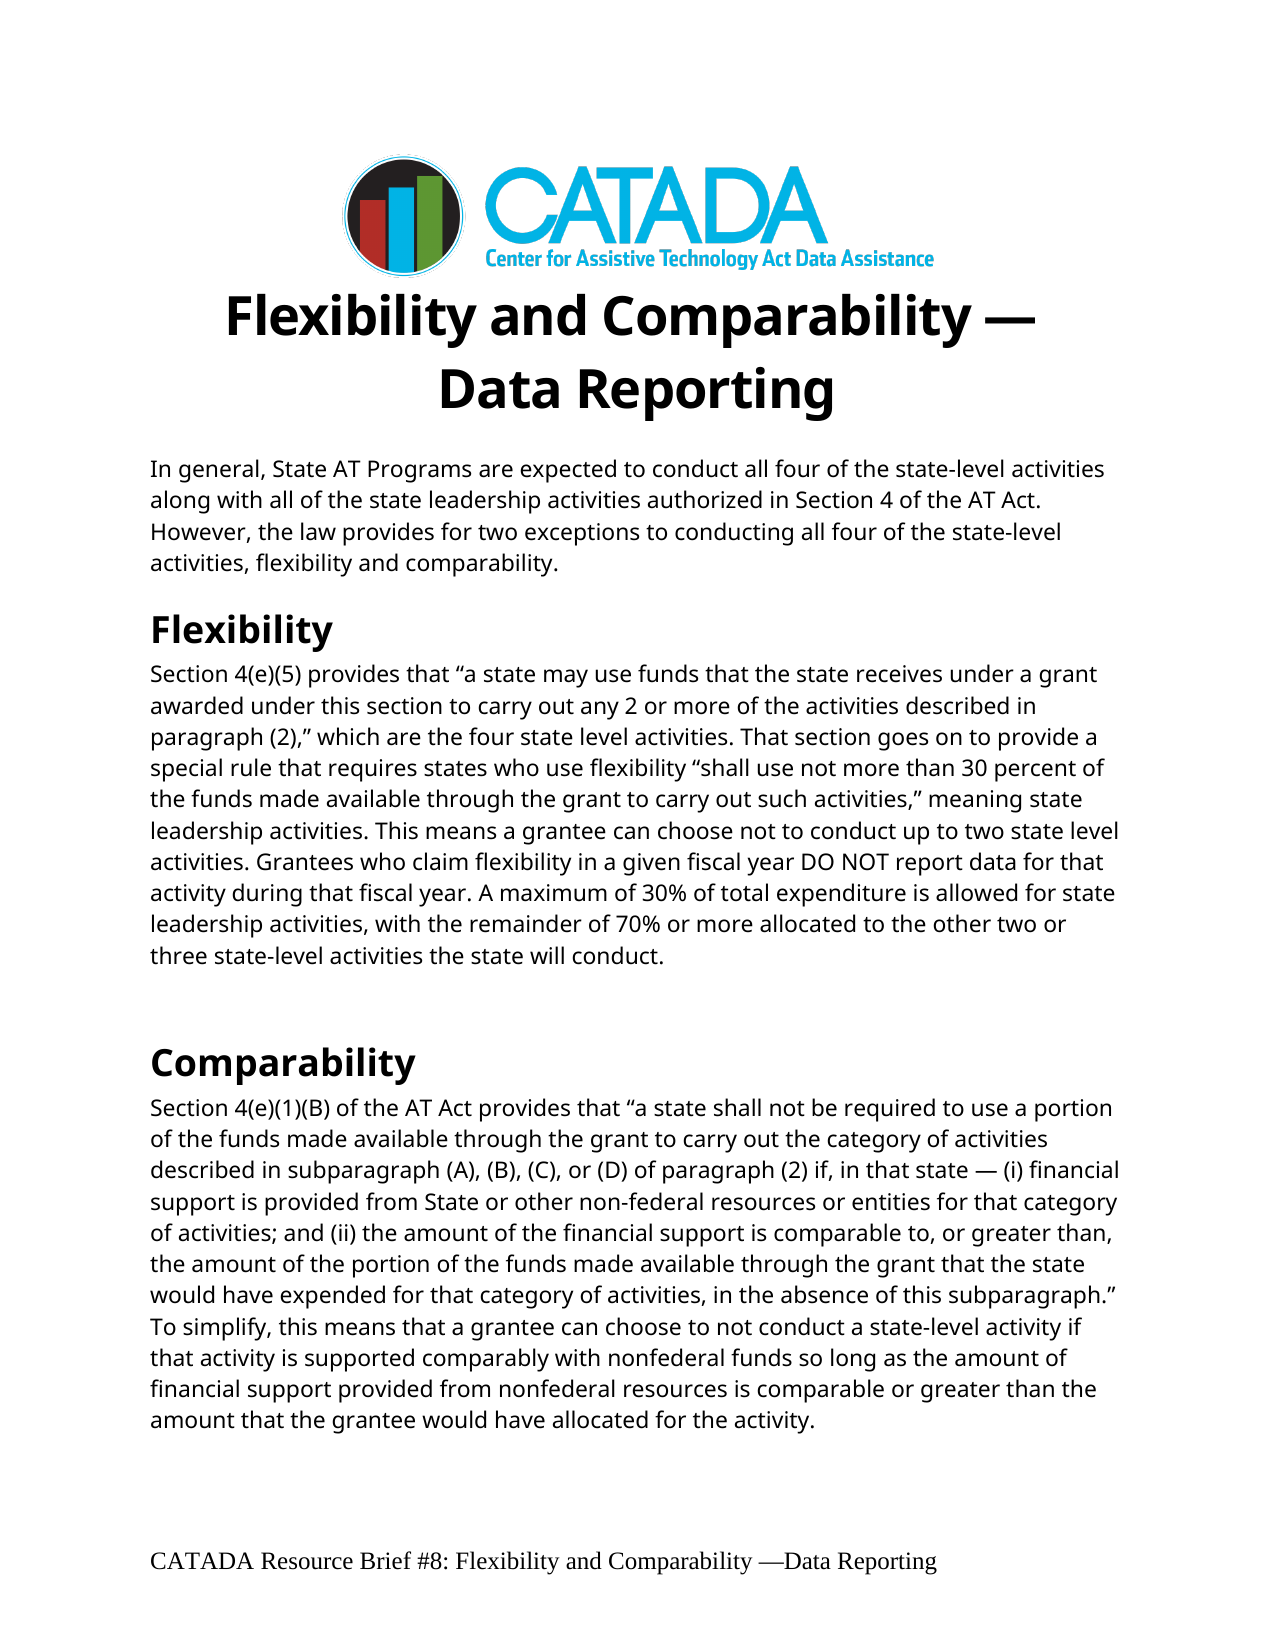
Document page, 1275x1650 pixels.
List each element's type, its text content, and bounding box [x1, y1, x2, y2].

title Flexibility and Comparability — Data Reporting [150, 277, 1125, 425]
subtitle Flexibility [150, 603, 1125, 654]
text Section 4(e)(5) provides that “a state may use funds that the state receives under a grant awarded under this section to carry out any 2 or more of the activities described in paragraph (2),” which are the four state level activities. That section goes on to provide a special rule that requires states who use flexibility “shall use not more than 30 percent of the funds made available through the grant to carry out such activities,” meaning state leadership activities. This means a grantee can choose not to conduct up to two state level activities. Grantees who claim flexibility in a given fiscal year DO NOT report data for that activity during that fiscal year. A maximum of 30% of total expenditure is allowed for state leadership activities, with the remainder of 70% or more allocated to the other two or three state-level activities the state will conduct. [150, 658, 1125, 971]
picture [322, 154, 953, 278]
text Section 4(e)(1)(B) of the AT Act provides that “a state shall not be required to use a portion of the funds made available through the grant to carry out the category of activities described in subparagraph (A), (B), (C), or (D) of paragraph (2) if, in that state — (i) financial support is provided from State or other non-federal resources or entities for that category of activities; and (ii) the amount of the financial support is comparable to, or greater than, the amount of the portion of the funds made available through the grant that the state would have expended for that category of activities, in the absence of this subparagraph.” To simplify, this means that a grantee can choose to not conduct a state-level activity if that activity is supported comparably with nonfederal funds so long as the amount of financial support provided from nonfederal resources is comparable or greater than the amount that the grantee would have allocated for the activity. [150, 1092, 1125, 1436]
subtitle Comparability [150, 1037, 1125, 1088]
text In general, State AT Programs are expected to conduct all four of the state-level activities along with all of the state leadership activities authorized in Section 4 of the AT Act. However, the law provides for two exceptions to conducting all four of the state-level activities, flexibility and comparability. [150, 453, 1125, 578]
